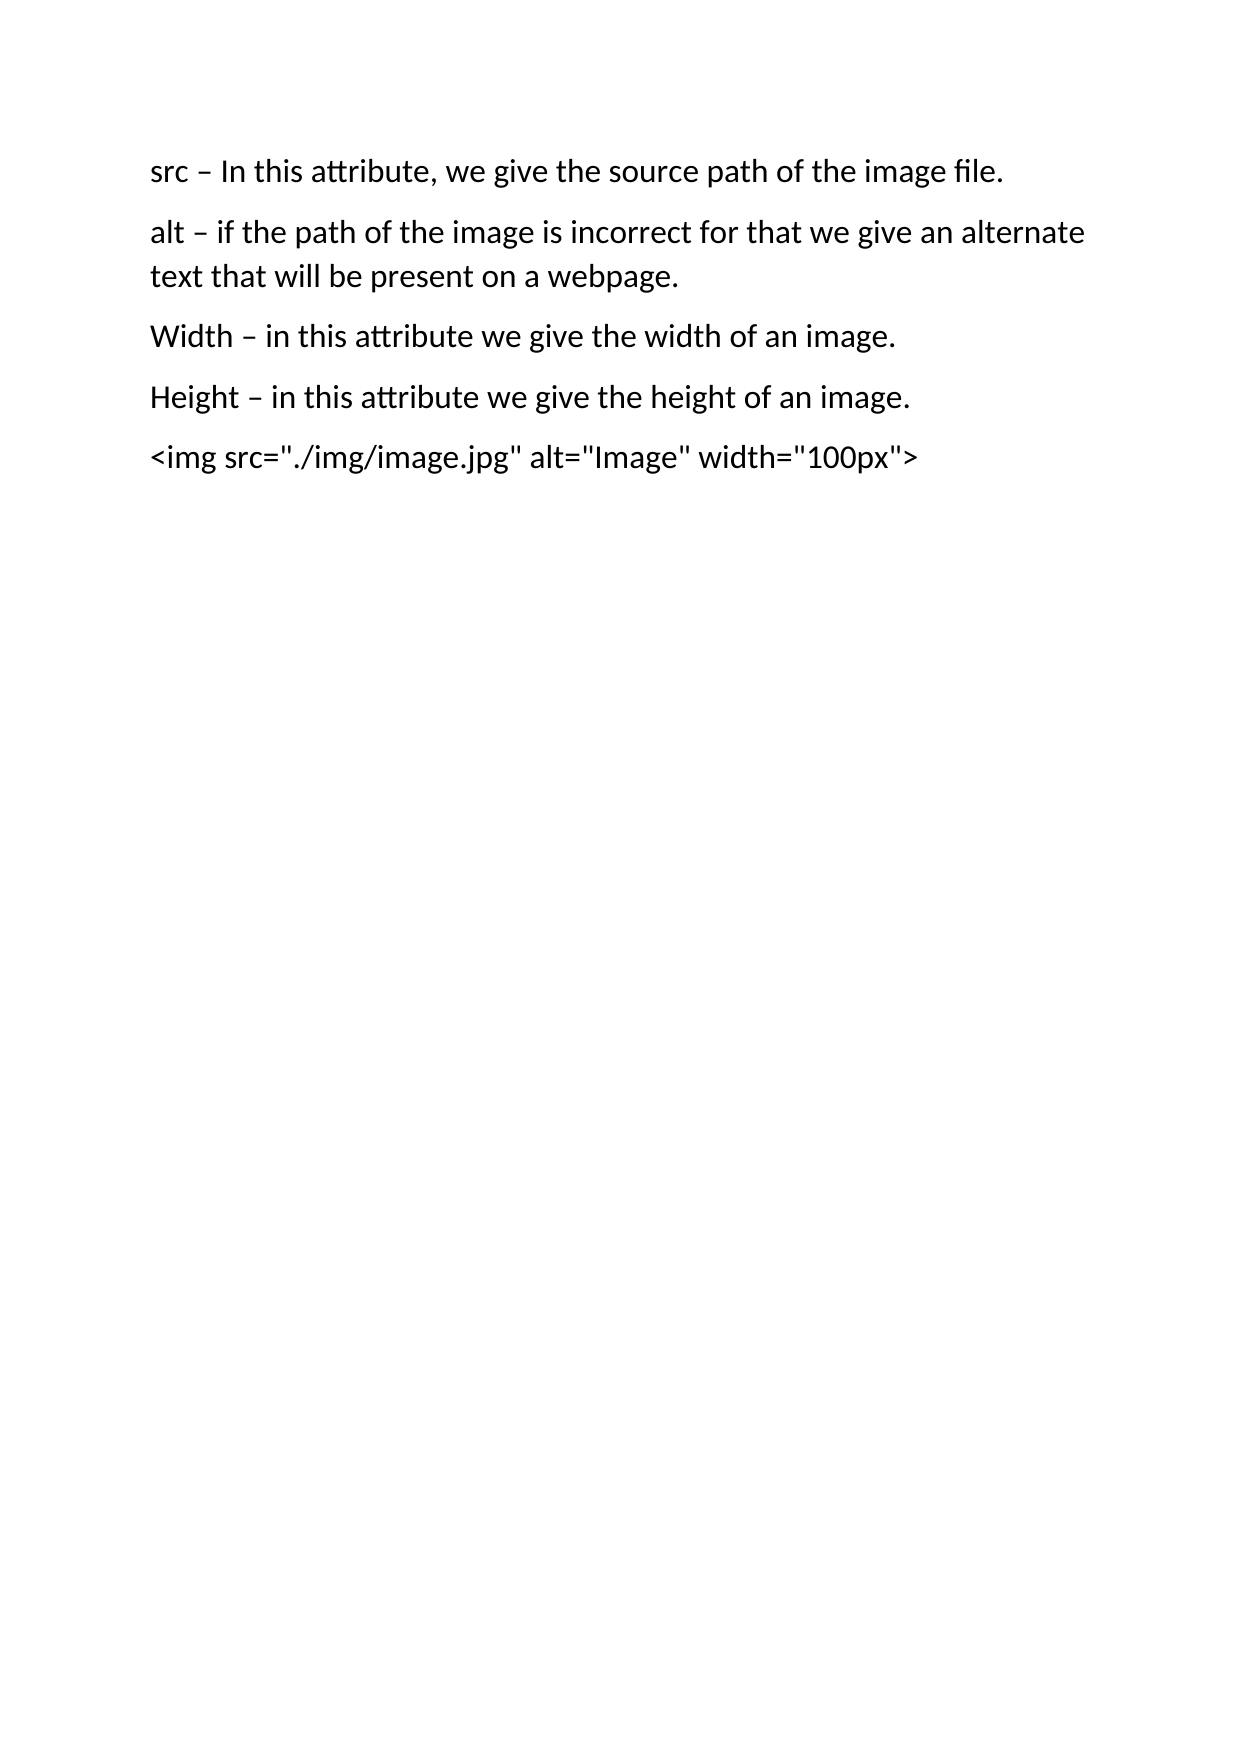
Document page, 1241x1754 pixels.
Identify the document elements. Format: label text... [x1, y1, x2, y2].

text src – In this attribute, we give the source path of the image file. [150, 150, 1090, 191]
text <img src="./img/image.jpg" alt="Image" width="100px"> [150, 436, 1090, 477]
text Height – in this attribute we give the height of an image. [150, 376, 1090, 417]
text alt – if the path of the image is incorrect for that we give an alternate text that will be present on a webpage. [150, 211, 1090, 295]
text Width – in this attribute we give the width of an image. [150, 315, 1090, 356]
